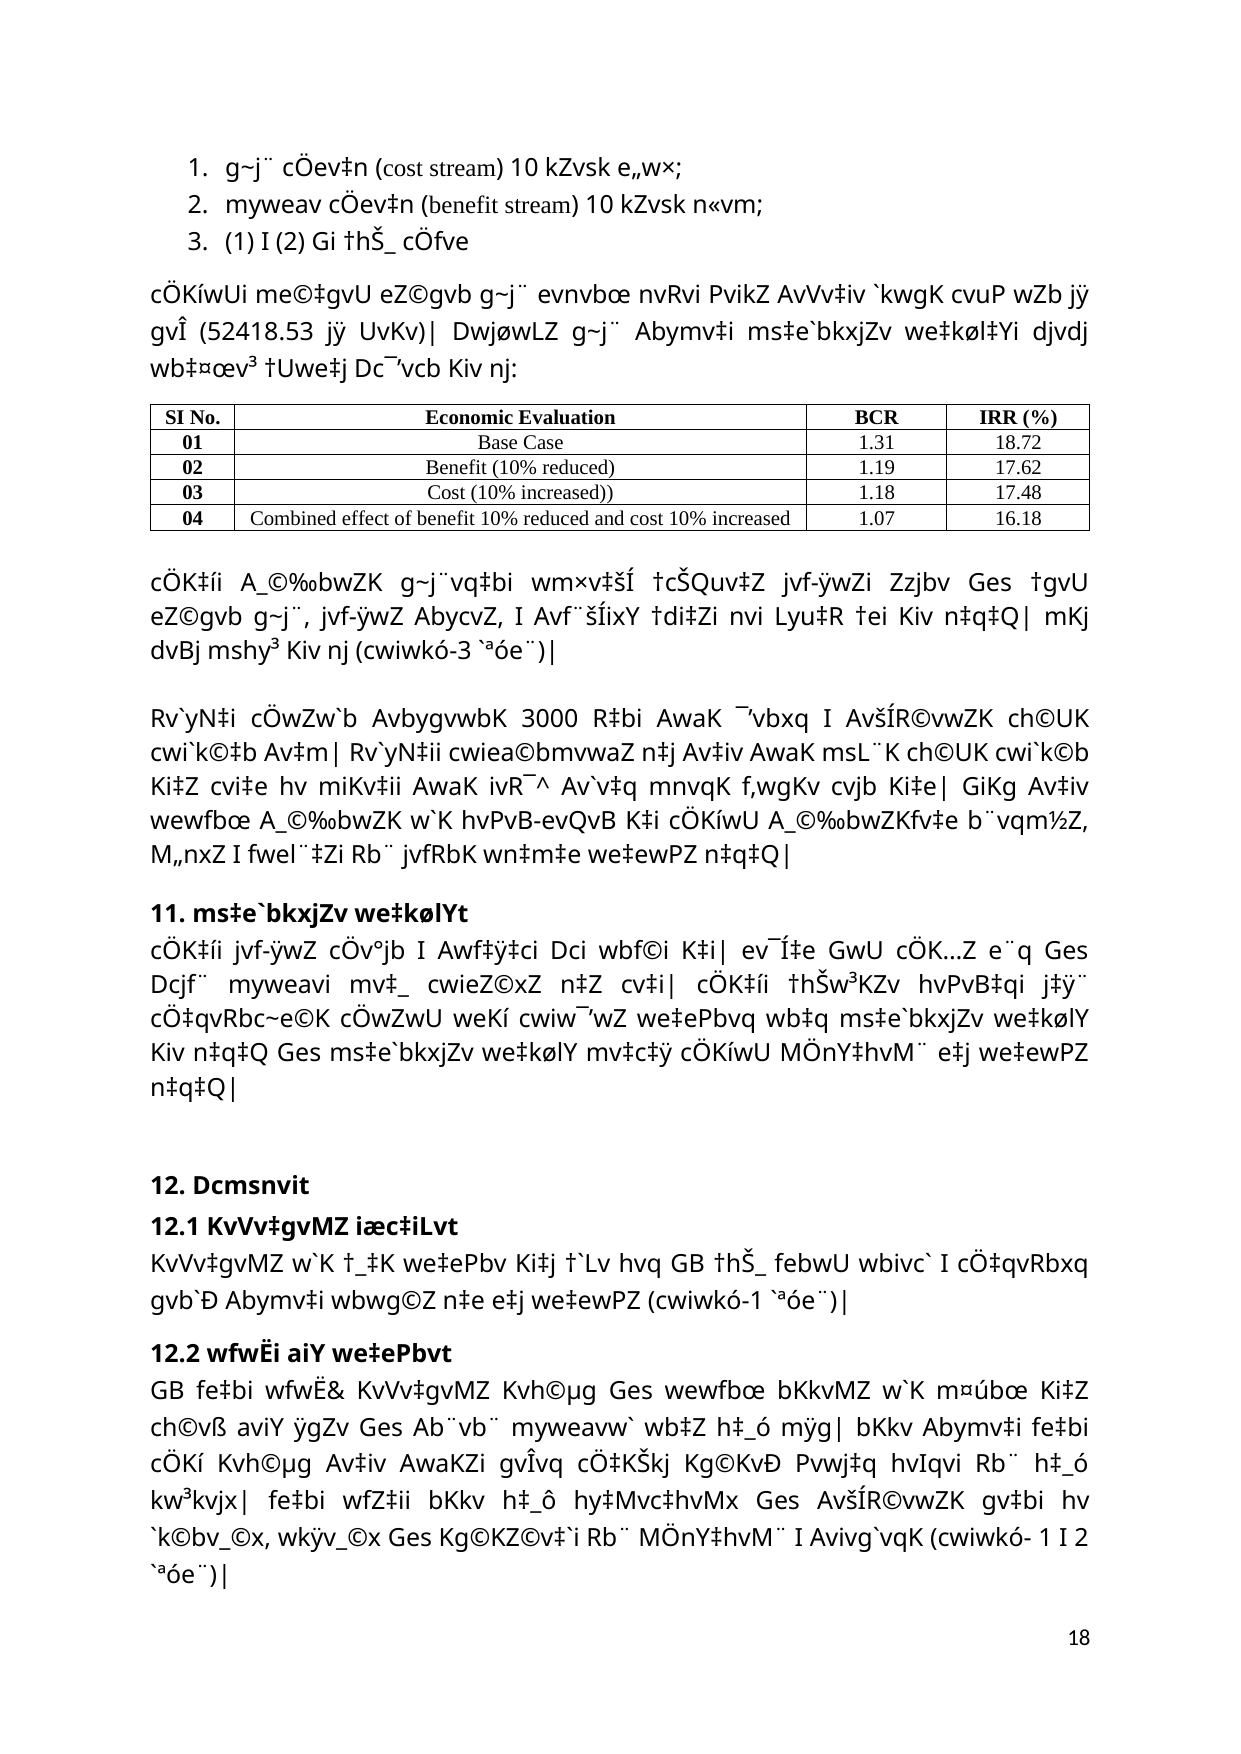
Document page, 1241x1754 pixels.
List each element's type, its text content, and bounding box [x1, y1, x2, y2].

table_cell 02 [151, 455, 234, 479]
text GB fe‡bi wfwË& KvVv‡gvMZ Kvh©µg Ges wewfbœ bKkvMZ w`K m¤úbœ Ki‡Z ch©vß aviY ÿgZv Ges Ab¨vb¨ myweavw` wb‡Z h‡_ó mÿg| bKkv Abymv‡i fe‡bi cÖKí Kvh©µg Av‡iv AwaKZi gvÎvq cÖ‡KŠkj Kg©KvÐ Pvwj‡q hvIqvi Rb¨ h‡_ó kw³kvjx| fe‡bi wfZ‡ii bKkv h‡_ô hy‡Mvc‡hvMx Ges AvšÍR©vwZK gv‡bi hv `k©bv_©x, wkÿv_©x Ges Kg©KZ©v‡`i Rb¨ MÖnY‡hvM¨ I Avivg`vqK (cwiwkó- 1 I 2 `ªóe¨)| [150, 1373, 1090, 1591]
table_cell Benefit (10% reduced) [235, 455, 806, 479]
table_cell Combined effect of benefit 10% reduced and cost 10% increased [235, 505, 806, 529]
text Rv`yN‡i cÖwZw`b AvbygvwbK 3000 R‡bi AwaK ¯’vbxq I AvšÍR©vwZK ch©UK cwi`k©‡b Av‡m| Rv`yN‡ii cwiea©bmvwaZ n‡j Av‡iv AwaK msL¨K ch©UK cwi`k©b Ki‡Z cvi‡e hv miKv‡ii AwaK ivR¯^ Av`v‡q mnvqK f‚wgKv cvjb Ki‡e| GiKg Av‡iv wewfbœ A_©‰bwZK w`K hvPvB-evQvB K‡i cÖKíwU A_©‰bwZKfv‡e b¨vqm½Z, M„nxZ I fwel¨‡Zi Rb¨ jvfRbK wn‡m‡e we‡ewPZ n‡q‡Q| [150, 701, 1090, 871]
table_header BCR [807, 405, 946, 429]
table_cell 18.72 [947, 430, 1089, 454]
table_header Economic Evaluation [235, 405, 806, 429]
text cÖK‡íi A_©‰bwZK g~j¨vq‡bi wm×v‡šÍ †cŠQuv‡Z jvf-ÿwZi Zzjbv Ges †gvU eZ©gvb g~j¨, jvf-ÿwZ AbycvZ, I Avf¨šÍixY †di‡Zi nvi Lyu‡R †ei Kiv n‡q‡Q| mKj dvBj mshy³ Kiv nj (cwiwkó-3 `ªóe¨)| [150, 564, 1090, 667]
table_cell 1.18 [807, 480, 946, 504]
list myweav cÖev‡n (benefit stream) 10 kZvsk n«vm; [187, 187, 1090, 221]
table_cell Cost (10% increased)) [235, 480, 806, 504]
table_cell 1.31 [807, 430, 946, 454]
text cÖK‡íi jvf-ÿwZ cÖv°jb I Awf‡ÿ‡ci Dci wbf©i K‡i| ev¯Í‡e GwU cÖK…Z e¨q Ges Dcjf¨ myweavi mv‡_ cwieZ©xZ n‡Z cv‡i| cÖK‡íi †hŠw³KZv hvPvB‡qi j‡ÿ¨ cÖ‡qvRbc~e©K cÖwZwU weKí cwiw¯’wZ we‡ePbvq wb‡q ms‡e`bkxjZv we‡kølY Kiv n‡q‡Q Ges ms‡e`bkxjZv we‡kølY mv‡c‡ÿ cÖKíwU MÖnY‡hvM¨ e‡j we‡ewPZ n‡q‡Q| [150, 933, 1090, 1103]
list (1) I (2) Gi †hŠ_ cÖfve [187, 223, 1090, 258]
subtitle 12.1 KvVv‡gvMZ iæc‡iLvt [150, 1209, 1090, 1243]
table_header IRR (%) [947, 405, 1089, 429]
table_cell 03 [151, 480, 234, 504]
table_cell 17.48 [947, 480, 1089, 504]
table_cell 1.07 [807, 505, 946, 529]
text cÖKíwUi me©‡gvU eZ©gvb g~j¨ evnvbœ nvRvi PvikZ AvVv‡iv `kwgK cvuP wZb jÿ gvÎ (52418.53 jÿ UvKv)| DwjøwLZ g~j¨ Abymv‡i ms‡e`bkxjZv we‡køl‡Yi djvdj wb‡¤œv³ †Uwe‡j Dc¯’vcb Kiv nj: [150, 277, 1090, 384]
subtitle 12.2 wfwËi aiY we‡ePbvt [150, 1336, 1090, 1370]
table_cell Base Case [235, 430, 806, 454]
subtitle 12. Dcmsnvit [150, 1168, 1090, 1202]
subtitle 11. ms‡e`bkxjZv we‡kølYt [150, 896, 1090, 930]
table_cell 04 [151, 505, 234, 529]
table_cell 01 [151, 430, 234, 454]
table_cell 17.62 [947, 455, 1089, 479]
table_header SI No. [151, 405, 234, 429]
text KvVv‡gvMZ w`K †_‡K we‡ePbv Ki‡j †`Lv hvq GB †hŠ_ febwU wbivc` I cÖ‡qvRbxq gvb`Ð Abymv‡i wbwg©Z n‡e e‡j we‡ewPZ (cwiwkó-1 `ªóe¨)| [150, 1246, 1090, 1316]
table_cell 16.18 [947, 505, 1089, 529]
list g~j¨ cÖev‡n (cost stream) 10 kZvsk e„w×; [187, 150, 1090, 184]
table_cell 1.19 [807, 455, 946, 479]
